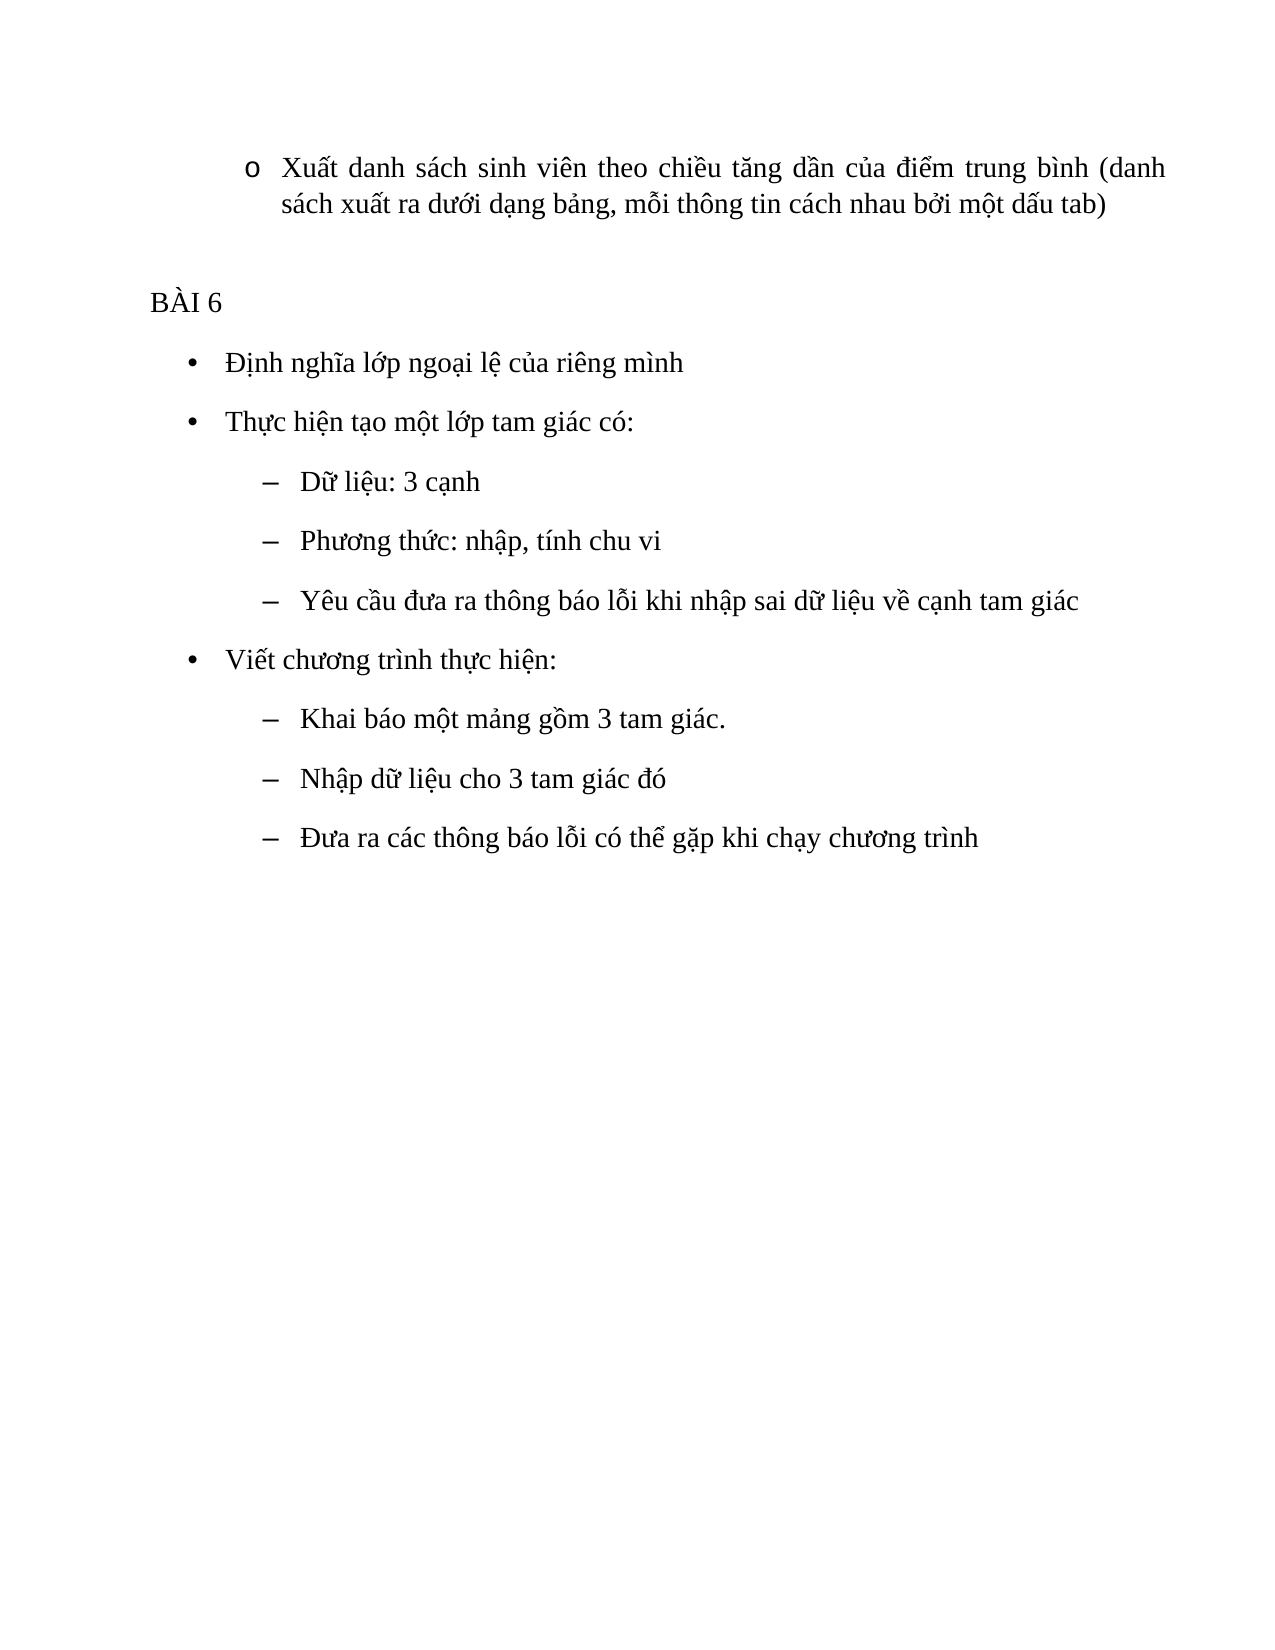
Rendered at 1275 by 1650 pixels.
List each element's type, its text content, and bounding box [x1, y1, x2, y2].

list Dữ liệu: 3 cạnh [262, 463, 1167, 497]
list Thực hiện tạo một lớp tam giác có: [187, 404, 1167, 438]
list Định nghĩa lớp ngoại lệ của riêng mình [187, 344, 1167, 378]
list Nhập dữ liệu cho 3 tam giác đó [262, 761, 1167, 794]
list Phương thức: nhập, tính chu vi [262, 523, 1167, 557]
list Yêu cầu đưa ra thông báo lỗi khi nhập sai dữ liệu về cạnh tam giác [262, 582, 1167, 616]
list Đưa ra các thông báo lỗi có thể gặp khi chạy chương trình [262, 820, 1167, 854]
text BÀI 6 [150, 285, 1167, 319]
list Viết chương trình thực hiện: [187, 642, 1167, 676]
list Xuất danh sách sinh viên theo chiều tăng dần của điểm trung bình (danh sách xuất ra dưới dạng bảng, mỗi thông tin cách nhau bởi một dấu tab) [244, 150, 1167, 219]
list Khai báo một mảng gồm 3 tam giác. [262, 701, 1167, 735]
